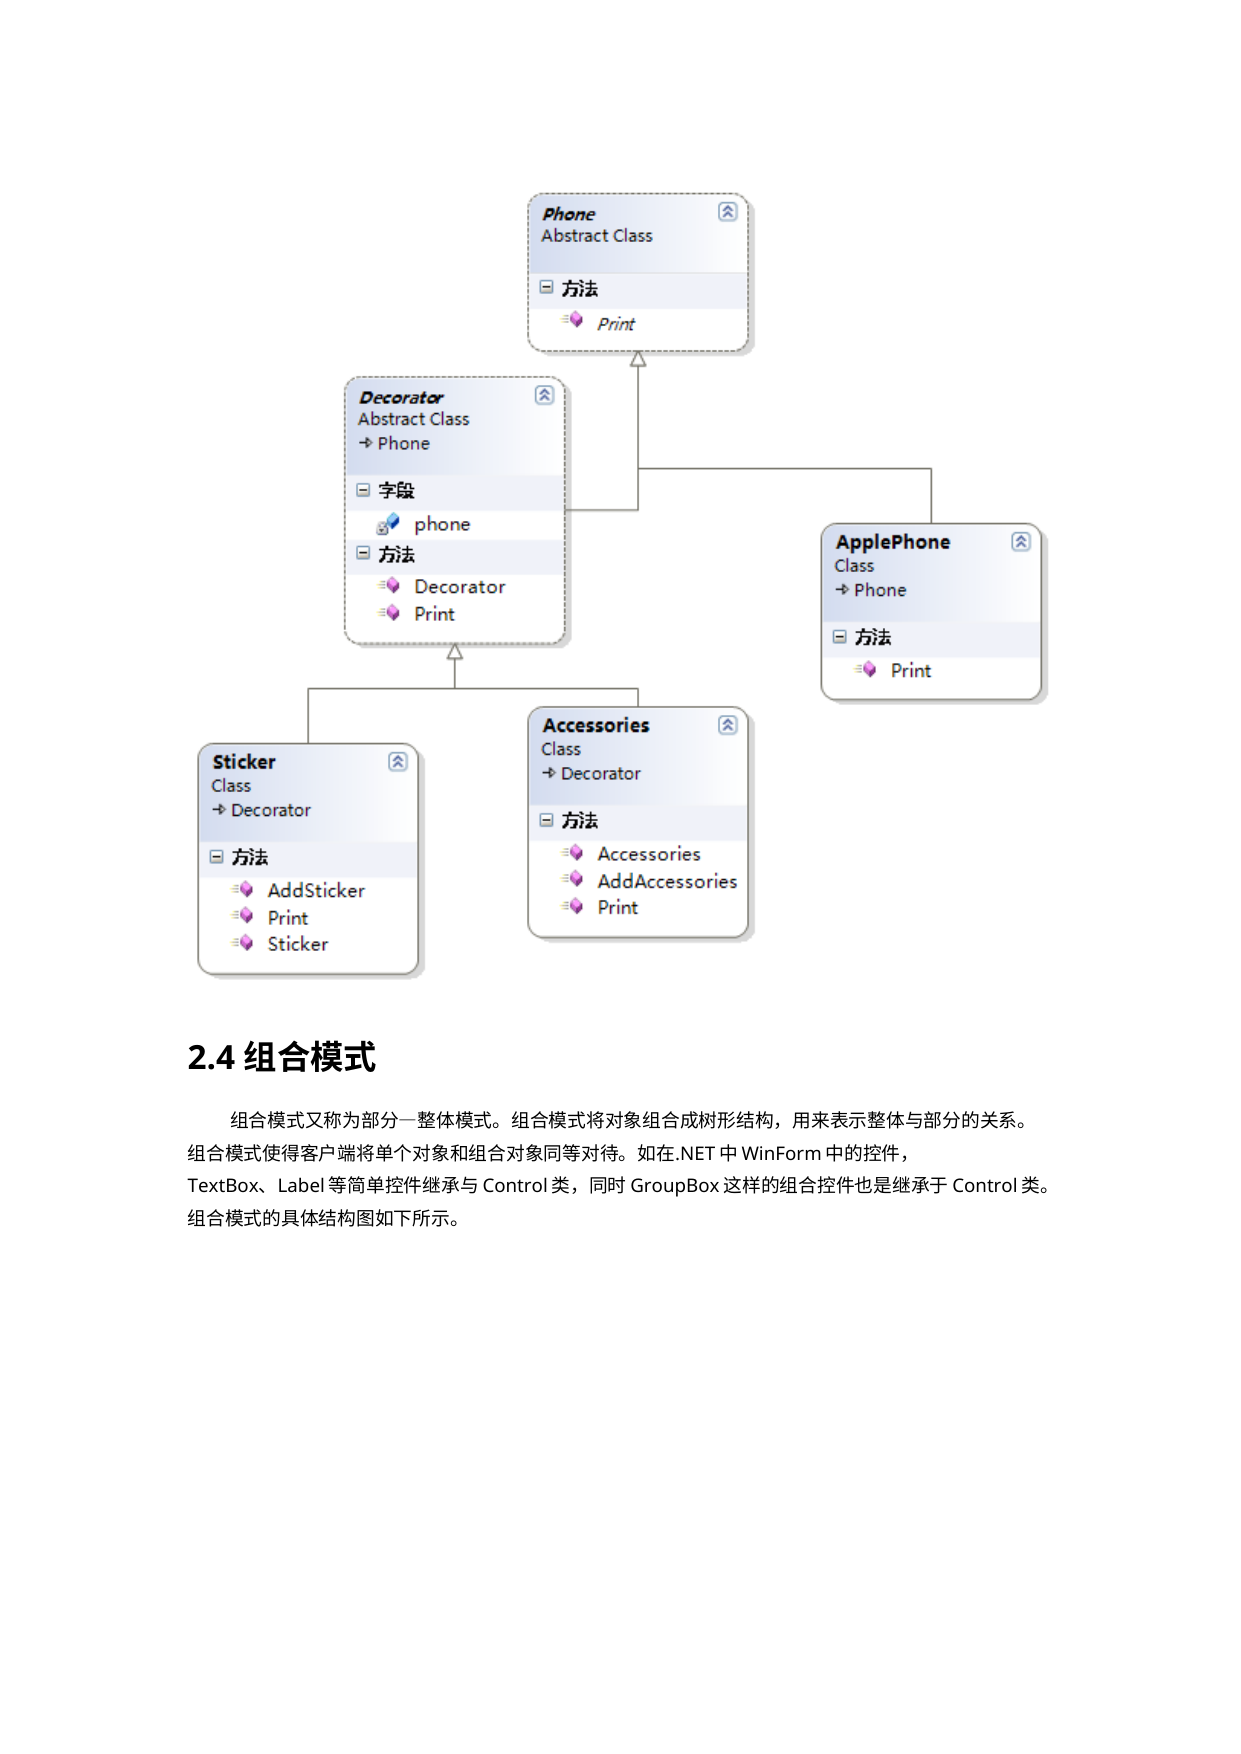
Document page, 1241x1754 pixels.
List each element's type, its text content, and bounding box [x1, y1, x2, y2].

picture [187, 162, 1053, 983]
text 2.4 组合模式 [187, 1023, 1053, 1088]
text 组合模式又称为部分—整体模式。组合模式将对象组合成树形结构，用来表示整体与部分的关系。组合模式使得客户端将单个对象和组合对象同等对待。如在.NET中WinForm中的控件，TextBox、Label等简单控件继承与Control类，同时GroupBox这样的组合控件也是继承于Control类。组合模式的具体结构图如下所示。 [187, 1103, 1053, 1233]
